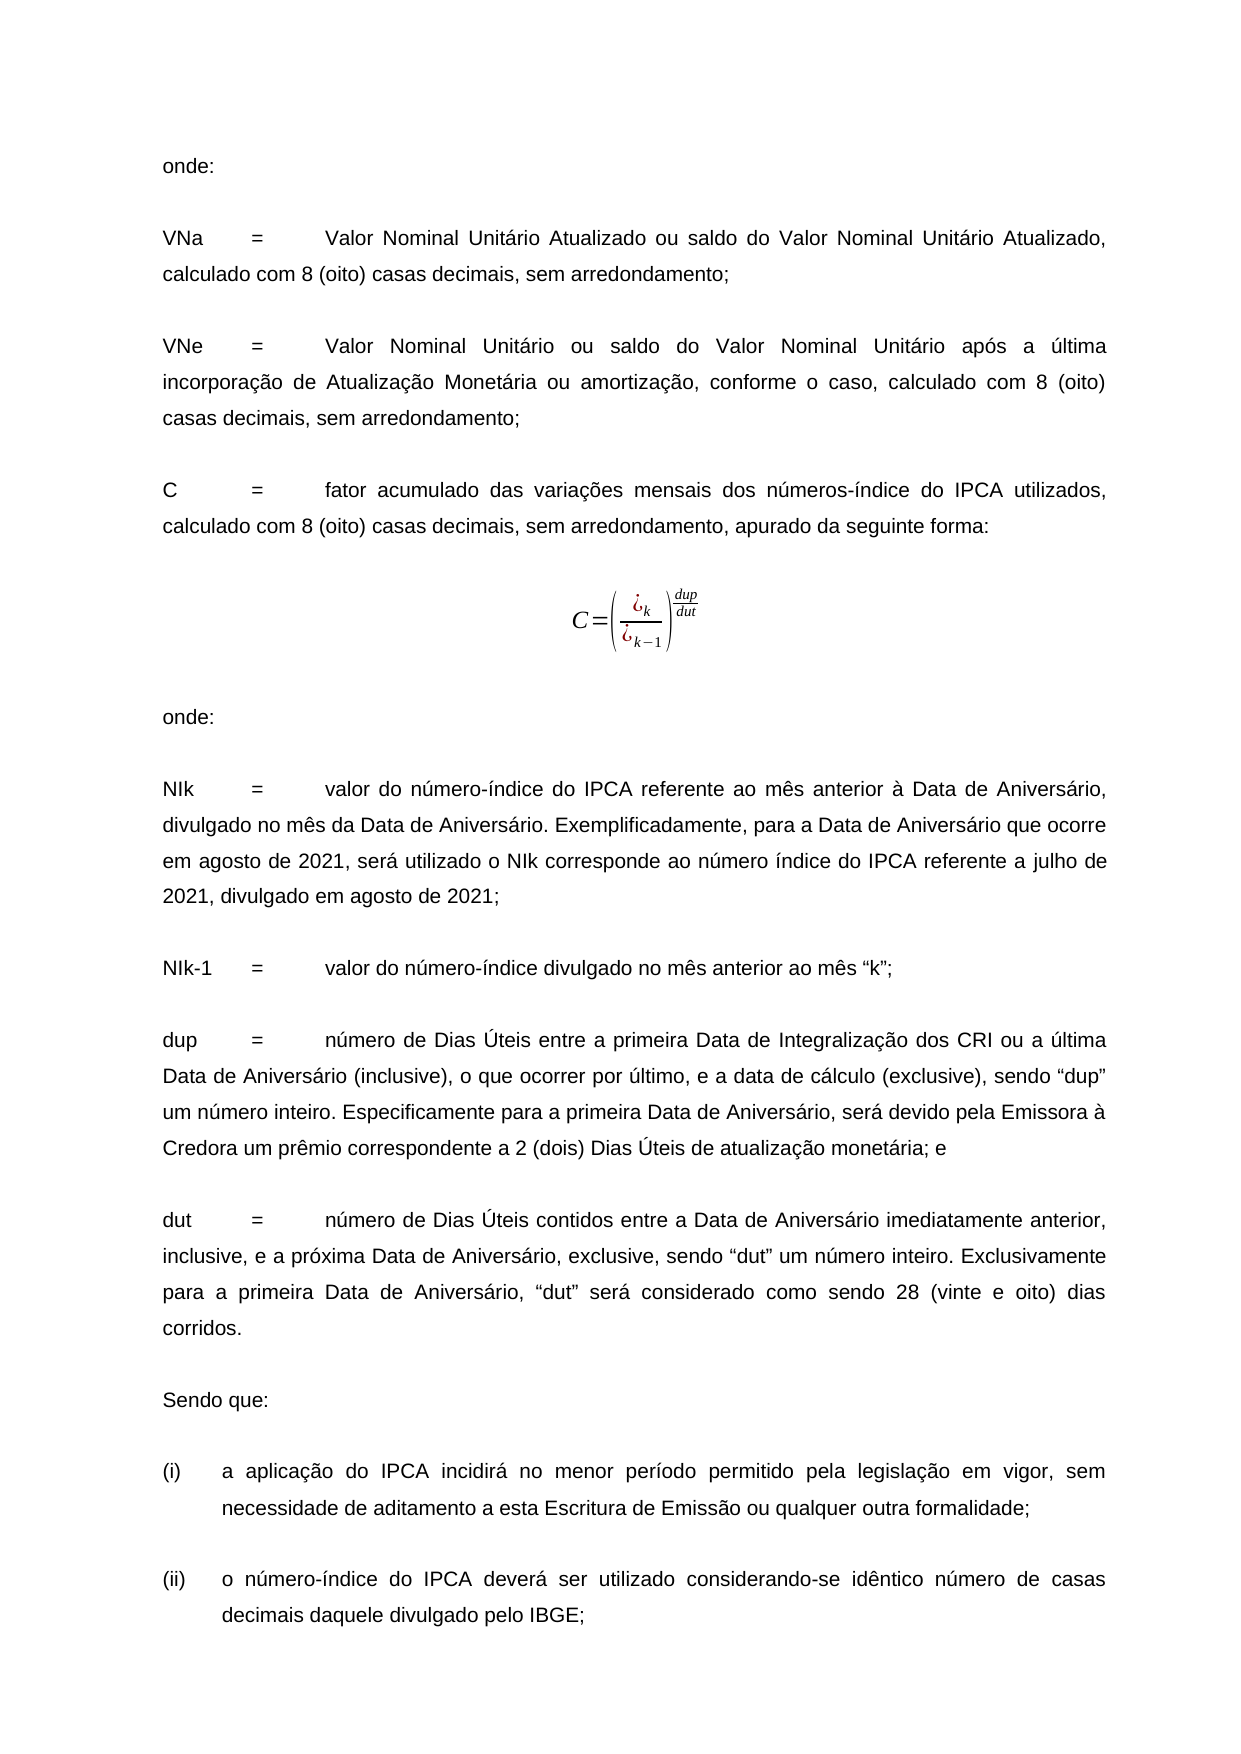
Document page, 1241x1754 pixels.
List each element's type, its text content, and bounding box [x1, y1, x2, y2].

list o número-índice do IPCA deverá ser utilizado considerando-se idêntico número de casas decimais daquele divulgado pelo IBGE; [162, 1567, 1107, 1627]
text onde: [162, 154, 1107, 178]
text onde: [162, 705, 1107, 729]
text NIk-1 = valor do número-índice divulgado no mês anterior ao mês “k”; [162, 956, 1107, 980]
text Sendo que: [162, 1387, 1107, 1411]
text dut = número de Dias Úteis contidos entre a Data de Aniversário imediatamente anterior, inclusive, e a próxima Data de Aniversário, exclusive, sendo “dut” um número inteiro. Exclusivamente para a primeira Data de Aniversário, “dut” será considerado como sendo 28 (vinte e oito) dias corridos. [162, 1208, 1107, 1339]
list a aplicação do IPCA incidirá no menor período permitido pela legislação em vigor, sem necessidade de aditamento a esta Escritura de Emissão ou qualquer outra formalidade; [162, 1459, 1107, 1519]
text dup = número de Dias Úteis entre a primeira Data de Integralização dos CRI ou a última Data de Aniversário (inclusive), o que ocorrer por último, e a data de cálculo (exclusive), sendo “dup” um número inteiro. Especificamente para a primeira Data de Aniversário, será devido pela Emissora à Credora um prêmio correspondente a 2 (dois) Dias Úteis de atualização monetária; e [162, 1028, 1107, 1160]
text VNa = Valor Nominal Unitário Atualizado ou saldo do Valor Nominal Unitário Atualizado, calculado com 8 (oito) casas decimais, sem arredondamento; [162, 226, 1107, 286]
text NIk = valor do número-índice do IPCA referente ao mês anterior à Data de Aniversário, divulgado no mês da Data de Aniversário. Exemplificadamente, para a Data de Aniversário que ocorre em agosto de 2021, será utilizado o NIk corresponde ao número índice do IPCA referente a julho de 2021, divulgado em agosto de 2021; [162, 777, 1107, 908]
text VNe = Valor Nominal Unitário ou saldo do Valor Nominal Unitário após a última incorporação de Atualização Monetária ou amortização, conforme o caso, calculado com 8 (oito) casas decimais, sem arredondamento; [162, 334, 1107, 429]
text C = fator acumulado das variações mensais dos números-índice do IPCA utilizados, calculado com 8 (oito) casas decimais, sem arredondamento, apurado da seguinte forma: [162, 477, 1107, 537]
